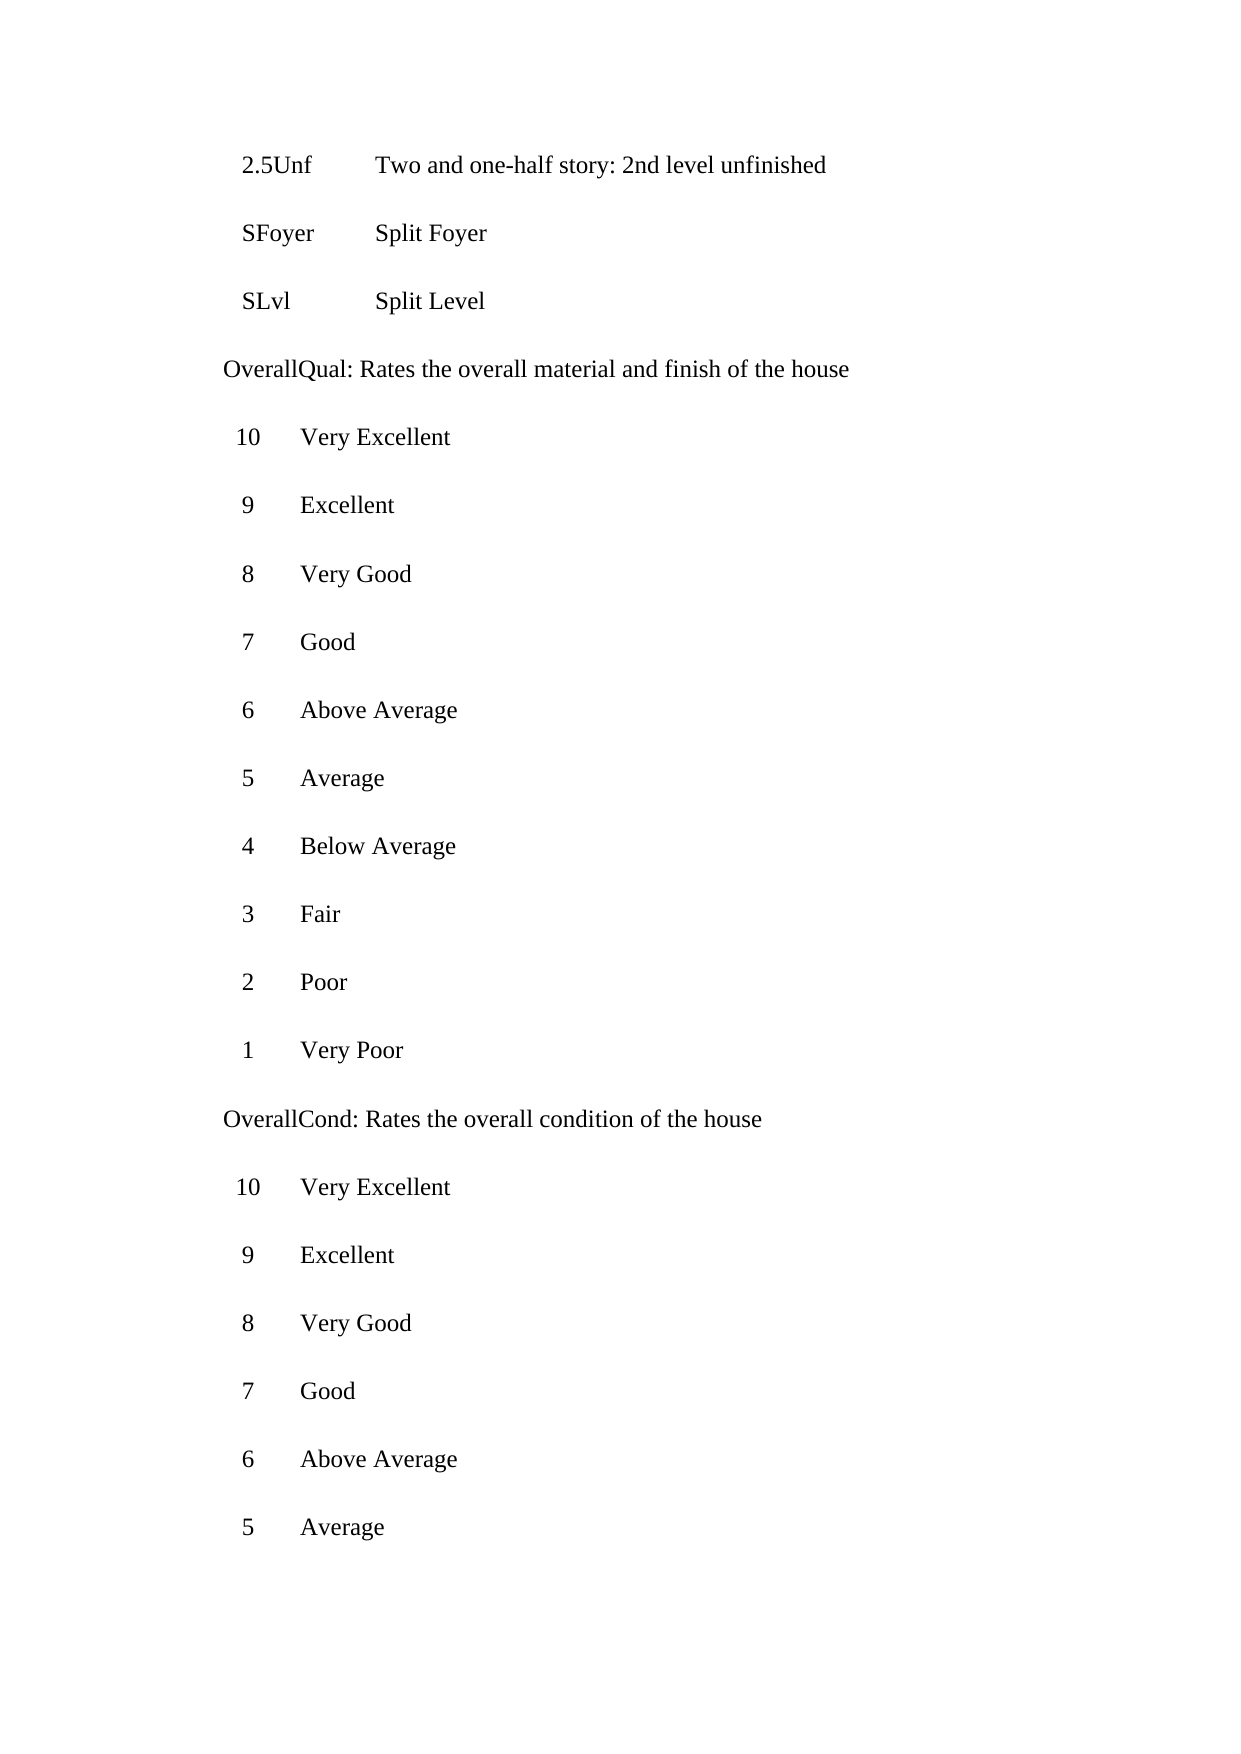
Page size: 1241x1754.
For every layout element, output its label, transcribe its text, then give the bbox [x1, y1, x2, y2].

text OverallQual: Rates the overall material and finish of the house [223, 354, 1090, 383]
text 6 Above Average [223, 695, 1090, 724]
text SLvl Split Level [223, 286, 1090, 315]
text 8 Very Good [223, 1308, 1090, 1337]
text 9 Excellent [223, 491, 1090, 519]
text SFoyer Split Foyer [223, 218, 1090, 247]
text 2 Poor [223, 967, 1090, 996]
text 2.5Unf Two and one-half story: 2nd level unfinished [223, 150, 1090, 179]
text 8 Very Good [223, 559, 1090, 587]
text 7 Good [223, 1376, 1090, 1405]
text 6 Above Average [223, 1444, 1090, 1473]
text 1 Very Poor [223, 1036, 1090, 1064]
text 10 Very Excellent [223, 1172, 1090, 1201]
text 4 Below Average [223, 831, 1090, 860]
text 5 Average [223, 763, 1090, 792]
text OverallCond: Rates the overall condition of the house [223, 1104, 1090, 1132]
text 7 Good [223, 627, 1090, 656]
text 3 Fair [223, 899, 1090, 928]
text 10 Very Excellent [223, 422, 1090, 451]
text 9 Excellent [223, 1240, 1090, 1269]
text 5 Average [223, 1512, 1090, 1541]
